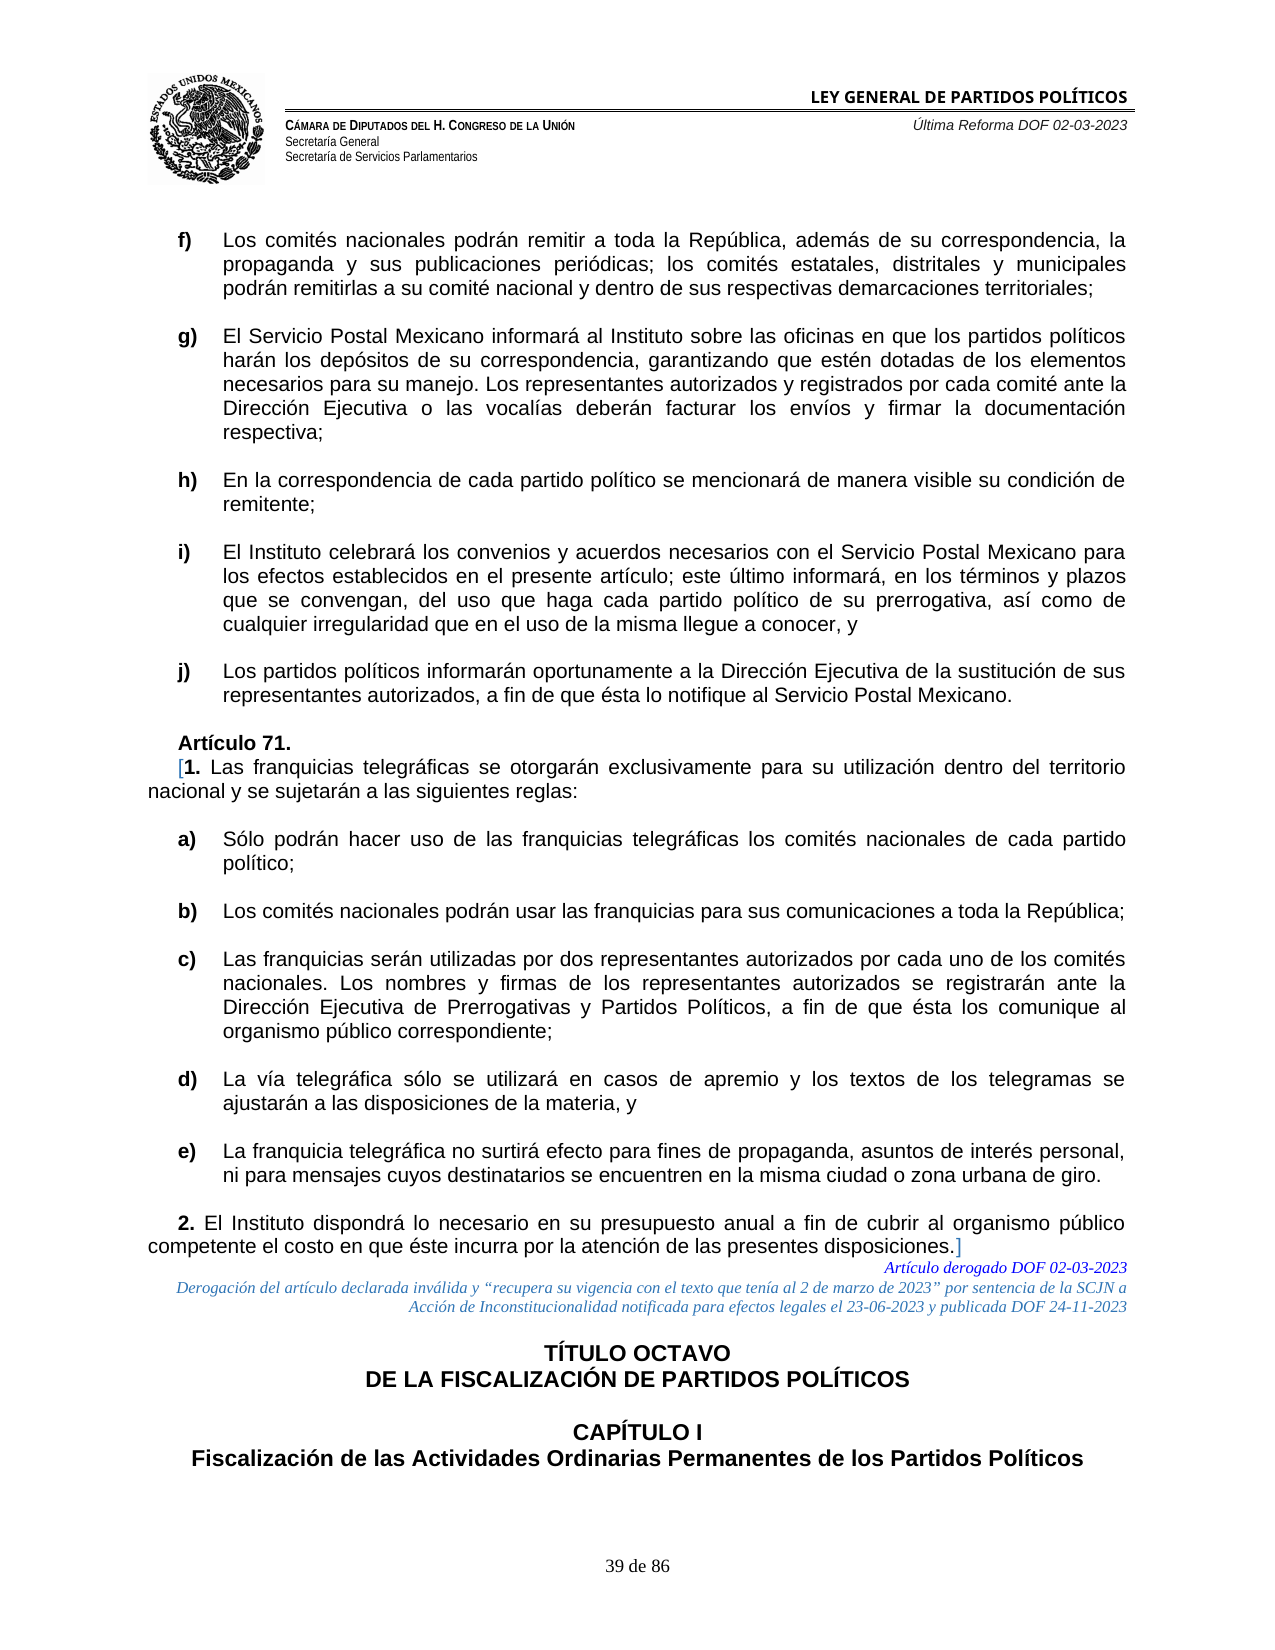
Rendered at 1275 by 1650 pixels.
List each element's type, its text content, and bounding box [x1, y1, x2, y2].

text Fiscalización de las Actividades Ordinarias Permanentes de los Partidos Políticos [148, 1445, 1127, 1471]
text d) La vía telegráfica sólo se utilizará en casos de apremio y los textos de los telegramas se ajustarán a las disposiciones de la materia, y [178, 1067, 1127, 1114]
text 2. El Instituto dispondrá lo necesario en su presupuesto anual a fin de cubrir al organismo público competente el costo en que éste incurra por la atención de las presentes disposiciones.] [148, 1210, 1127, 1258]
text c) Las franquicias serán utilizadas por dos representantes autorizados por cada uno de los comités nacionales. Los nombres y firmas de los representantes autorizados se registrarán ante la Dirección Ejecutiva de Prerrogativas y Partidos Políticos, a fin de que ésta los comunique al organismo público correspondiente; [178, 947, 1127, 1043]
text DE LA FISCALIZACIÓN DE PARTIDOS POLÍTICOS [148, 1366, 1127, 1392]
text b) Los comités nacionales podrán usar las franquicias para sus comunicaciones a toda la República; [178, 899, 1127, 923]
text Derogación del artículo declarada inválida y “recupera su vigencia con el texto que tenía al 2 de marzo de 2023” por sentencia de la SCJN a Acción de Inconstitucionalidad notificada para efectos legales el 23-06-2023 y publicada DOF 24-11-2023 [148, 1277, 1127, 1316]
text h) En la correspondencia de cada partido político se mencionará de manera visible su condición de remitente; [178, 468, 1127, 516]
text g) El Servicio Postal Mexicano informará al Instituto sobre las oficinas en que los partidos políticos harán los depósitos de su correspondencia, garantizando que estén dotadas de los elementos necesarios para su manejo. Los representantes autorizados y registrados por cada comité ante la Dirección Ejecutiva o las vocalías deberán facturar los envíos y firmar la documentación respectiva; [178, 324, 1127, 444]
text f) Los comités nacionales podrán remitir a toda la República, además de su correspondencia, la propaganda y sus publicaciones periódicas; los comités estatales, distritales y municipales podrán remitirlas a su comité nacional y dentro de sus respectivas demarcaciones territoriales; [178, 228, 1127, 300]
text a) Sólo podrán hacer uso de las franquicias telegráficas los comités nacionales de cada partido político; [178, 827, 1127, 875]
text CAPÍTULO I [148, 1419, 1127, 1445]
text e) La franquicia telegráfica no surtirá efecto para fines de propaganda, asuntos de interés personal, ni para mensajes cuyos destinatarios se encuentren en la misma ciudad o zona urbana de giro. [178, 1138, 1127, 1186]
text TÍTULO OCTAVO [148, 1340, 1127, 1366]
text Artículo derogado DOF 02-03-2023 [148, 1258, 1127, 1277]
text Artículo 71. [148, 731, 1127, 755]
text [1. Las franquicias telegráficas se otorgarán exclusivamente para su utilización dentro del territorio nacional y se sujetarán a las siguientes reglas: [148, 755, 1127, 803]
text j) Los partidos políticos informarán oportunamente a la Dirección Ejecutiva de la sustitución de sus representantes autorizados, a fin de que ésta lo notifique al Servicio Postal Mexicano. [178, 659, 1127, 707]
text i) El Instituto celebrará los convenios y acuerdos necesarios con el Servicio Postal Mexicano para los efectos establecidos en el presente artículo; este último informará, en los términos y plazos que se convengan, del uso que haga cada partido político de su prerrogativa, así como de cualquier irregularidad que en el uso de la misma llegue a conocer, y [178, 539, 1127, 635]
